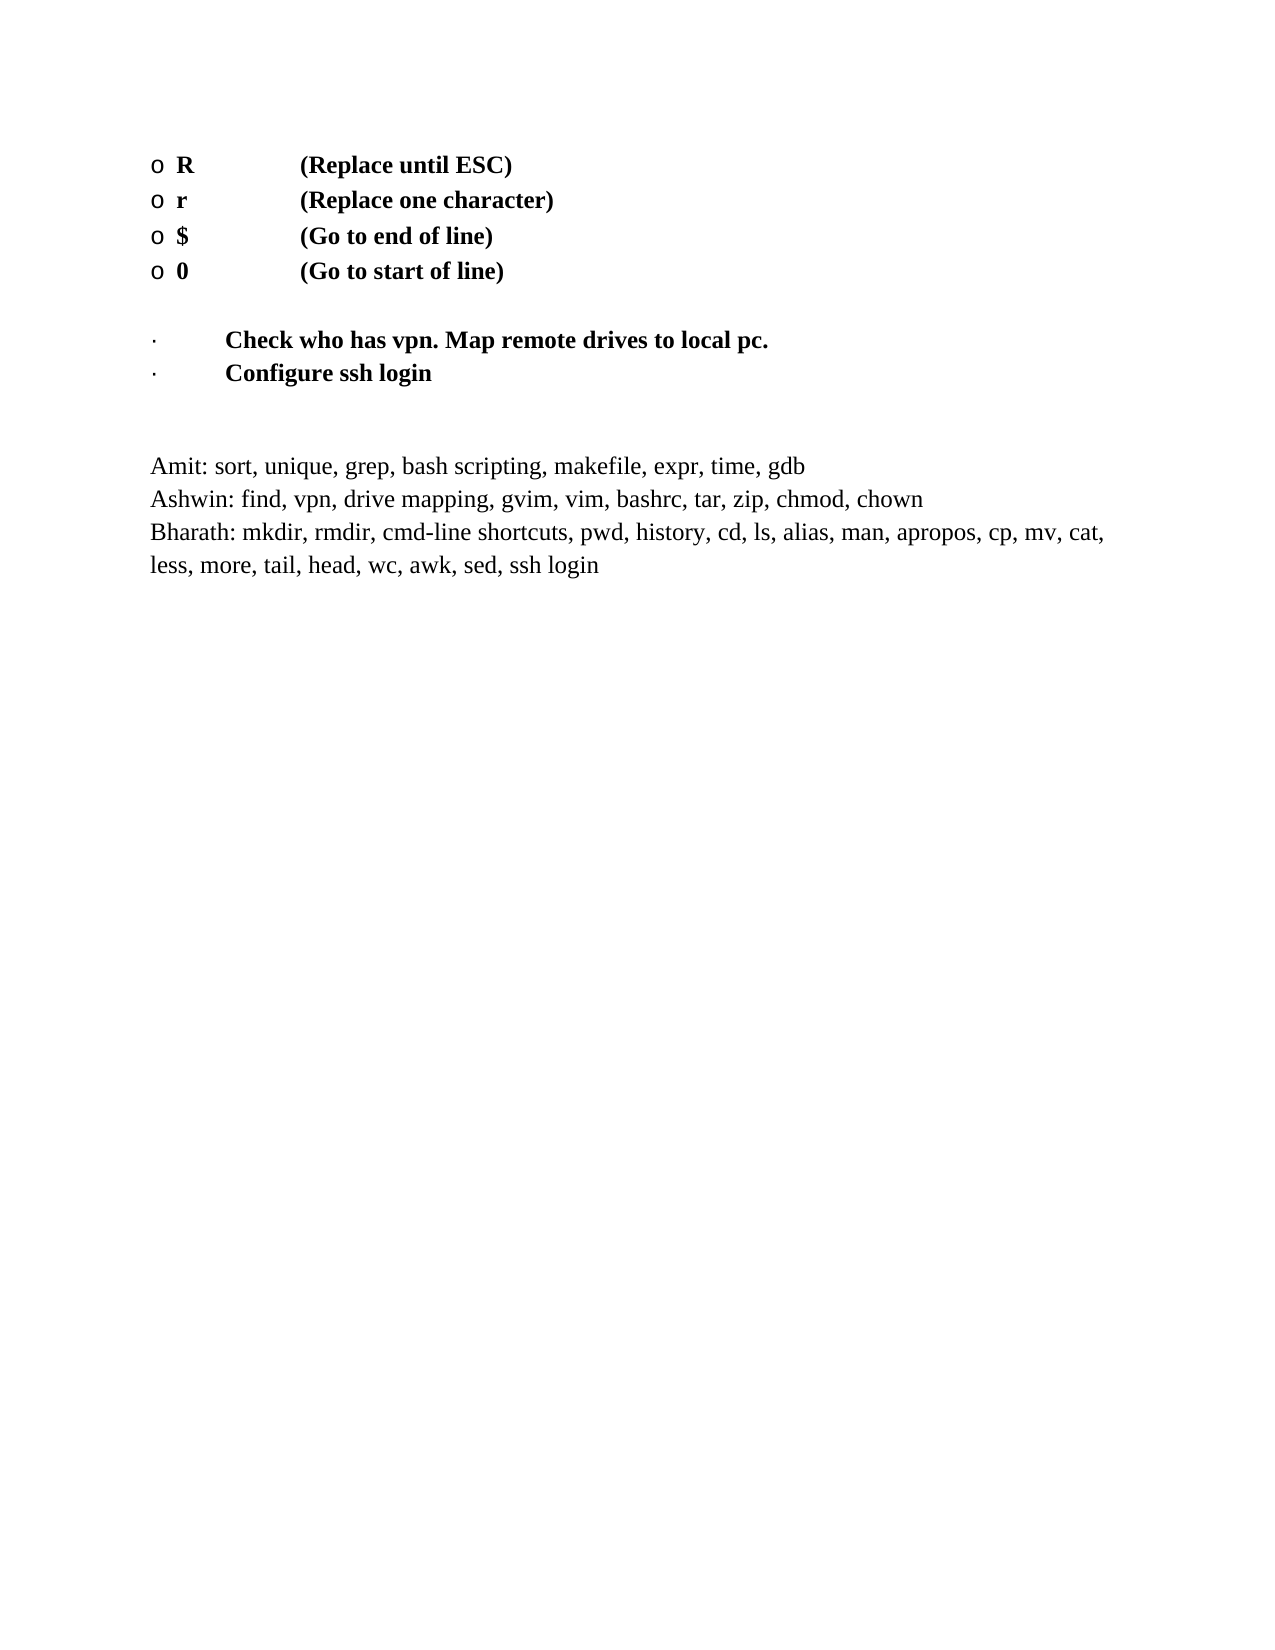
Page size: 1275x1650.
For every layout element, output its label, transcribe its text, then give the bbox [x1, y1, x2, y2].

text Amit: sort, unique, grep, bash scripting, makefile, expr, time, gdb [150, 451, 1125, 480]
text o $ (Go to end of line) [150, 221, 1125, 252]
text o r (Replace one character) [150, 185, 1125, 216]
text · Configure ssh login [150, 358, 1125, 387]
text Bharath: mkdir, rmdir, cmd-line shortcuts, pwd, history, cd, ls, alias, man, apropos, cp, mv, cat, less, more, tail, head, wc, awk, sed, ssh login [150, 517, 1125, 579]
text o 0 (Go to start of line) [150, 256, 1125, 287]
text Ashwin: find, vpn, drive mapping, gvim, vim, bashrc, tar, zip, chmod, chown [150, 484, 1125, 513]
text o R (Replace until ESC) [150, 150, 1125, 181]
text · Check who has vpn. Map remote drives to local pc. [150, 325, 1125, 353]
